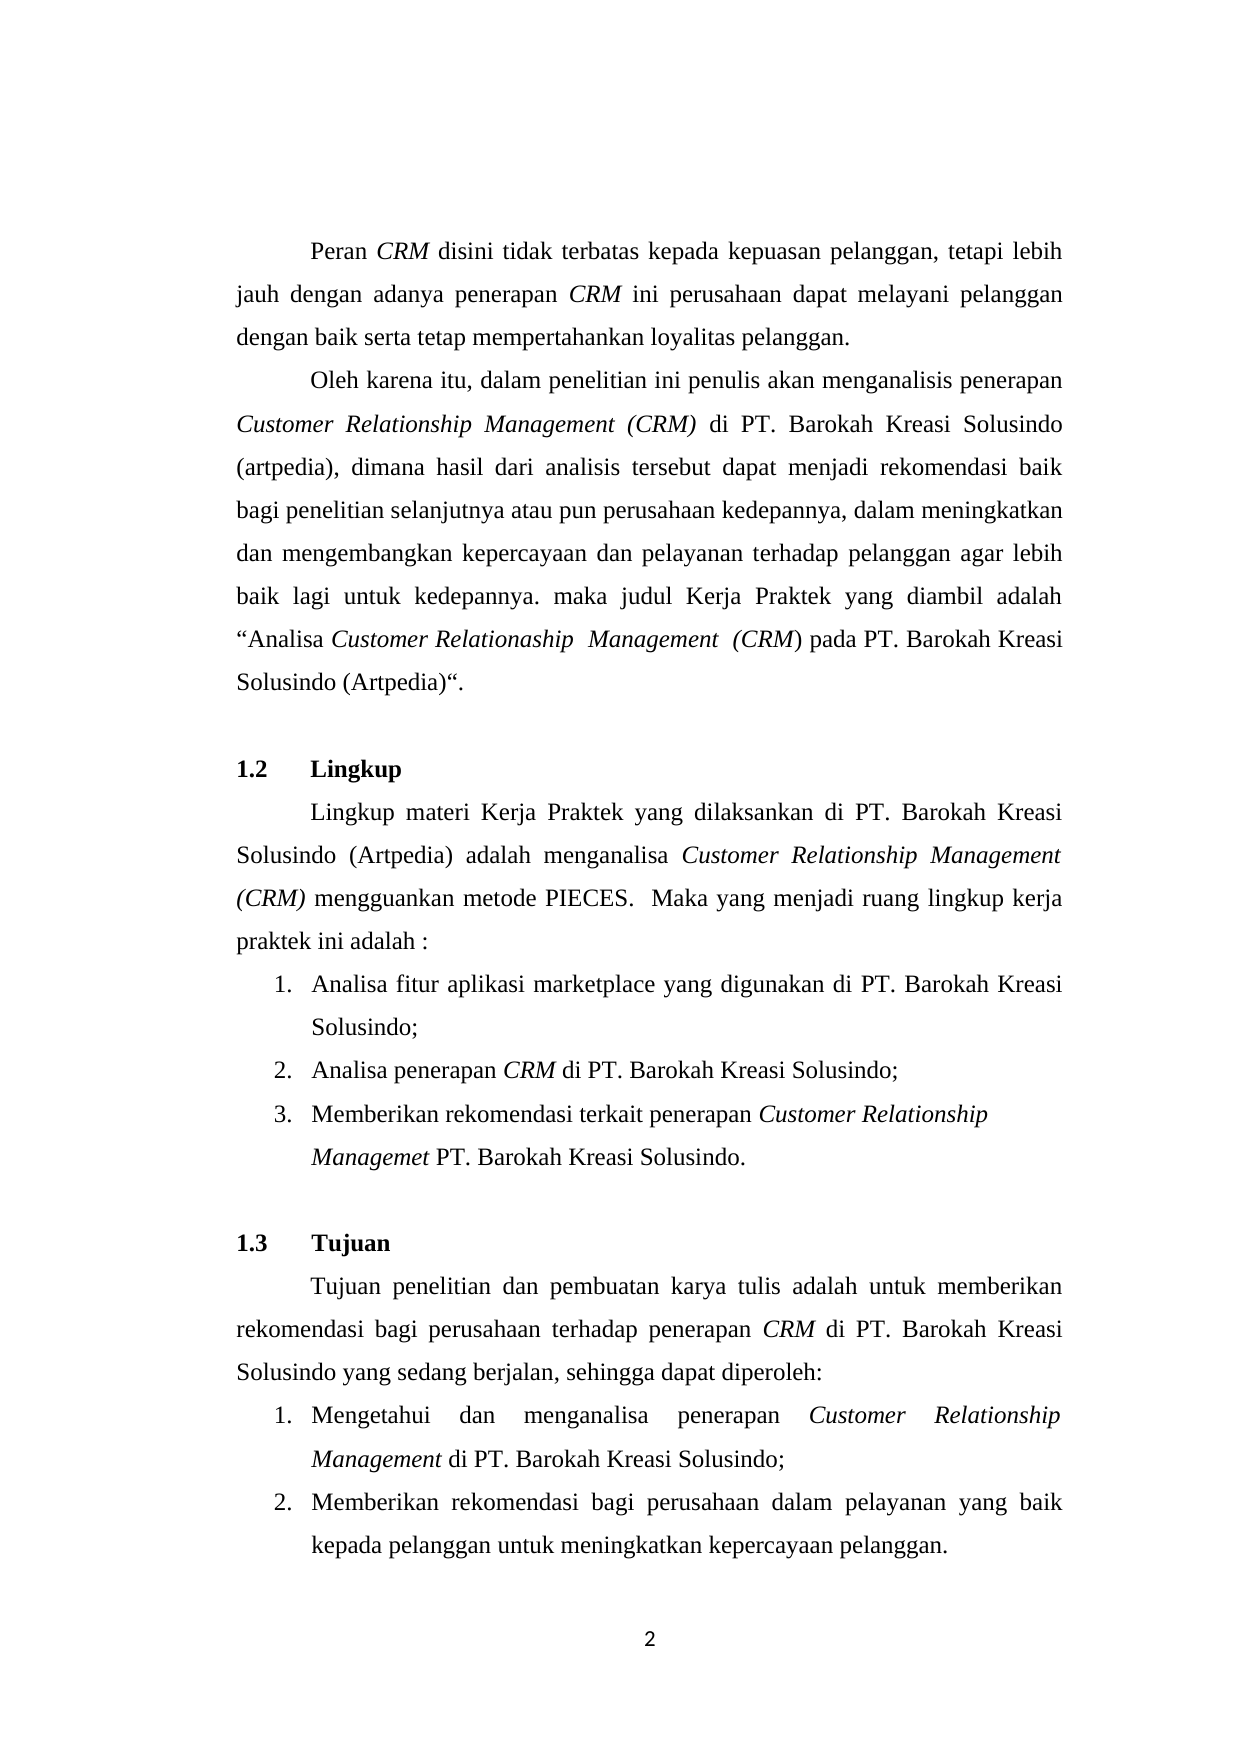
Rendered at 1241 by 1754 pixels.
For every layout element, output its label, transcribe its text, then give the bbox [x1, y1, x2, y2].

list Mengetahui dan menganalisa penerapan Customer Relationship Management di PT. Barokah Kreasi Solusindo; [274, 1401, 1063, 1472]
text Oleh karena itu, dalam penelitian ini penulis akan menganalisis penerapan Customer Relationship Management (CRM) di PT. Barokah Kreasi Solusindo (artpedia), dimana hasil dari analisis tersebut dapat menjadi rekomendasi baik bagi penelitian selanjutnya atau pun perusahaan kedepannya, dalam meningkatkan dan mengembangkan kepercayaan dan pelayanan terhadap pelanggan agar lebih baik lagi untuk kedepannya. maka judul Kerja Praktek yang diambil adalah “Analisa Customer Relationaship Management (CRM) pada PT. Barokah Kreasi Solusindo (Artpedia)“. [236, 366, 1063, 696]
list Memberikan rekomendasi bagi perusahaan dalam pelayanan yang baik kepada pelanggan untuk meningkatkan kepercayaan pelanggan. [274, 1487, 1063, 1559]
list Analisa penerapan CRM di PT. Barokah Kreasi Solusindo; [274, 1056, 1063, 1084]
list Analisa fitur aplikasi marketplace yang digunakan di PT. Barokah Kreasi Solusindo; [274, 969, 1063, 1041]
list Memberikan rekomendasi terkait penerapan Customer Relationship Managemet PT. Barokah Kreasi Solusindo. [274, 1099, 1063, 1171]
subtitle 1.2 Lingkup [236, 754, 1063, 782]
subtitle 1.3 Tujuan [236, 1228, 1063, 1257]
text Lingkup materi Kerja Praktek yang dilaksankan di PT. Barokah Kreasi Solusindo (Artpedia) adalah menganalisa Customer Relationship Management (CRM) mengguankan metode PIECES. Maka yang menjadi ruang lingkup kerja praktek ini adalah : [236, 797, 1063, 955]
text Tujuan penelitian dan pembuatan karya tulis adalah untuk memberikan rekomendasi bagi perusahaan terhadap penerapan CRM di PT. Barokah Kreasi Solusindo yang sedang berjalan, sehingga dapat diperoleh: [236, 1271, 1063, 1386]
text Peran CRM disini tidak terbatas kepada kepuasan pelanggan, tetapi lebih jauh dengan adanya penerapan CRM ini perusahaan dapat melayani pelanggan dengan baik serta tetap mempertahankan loyalitas pelanggan. [236, 236, 1063, 351]
